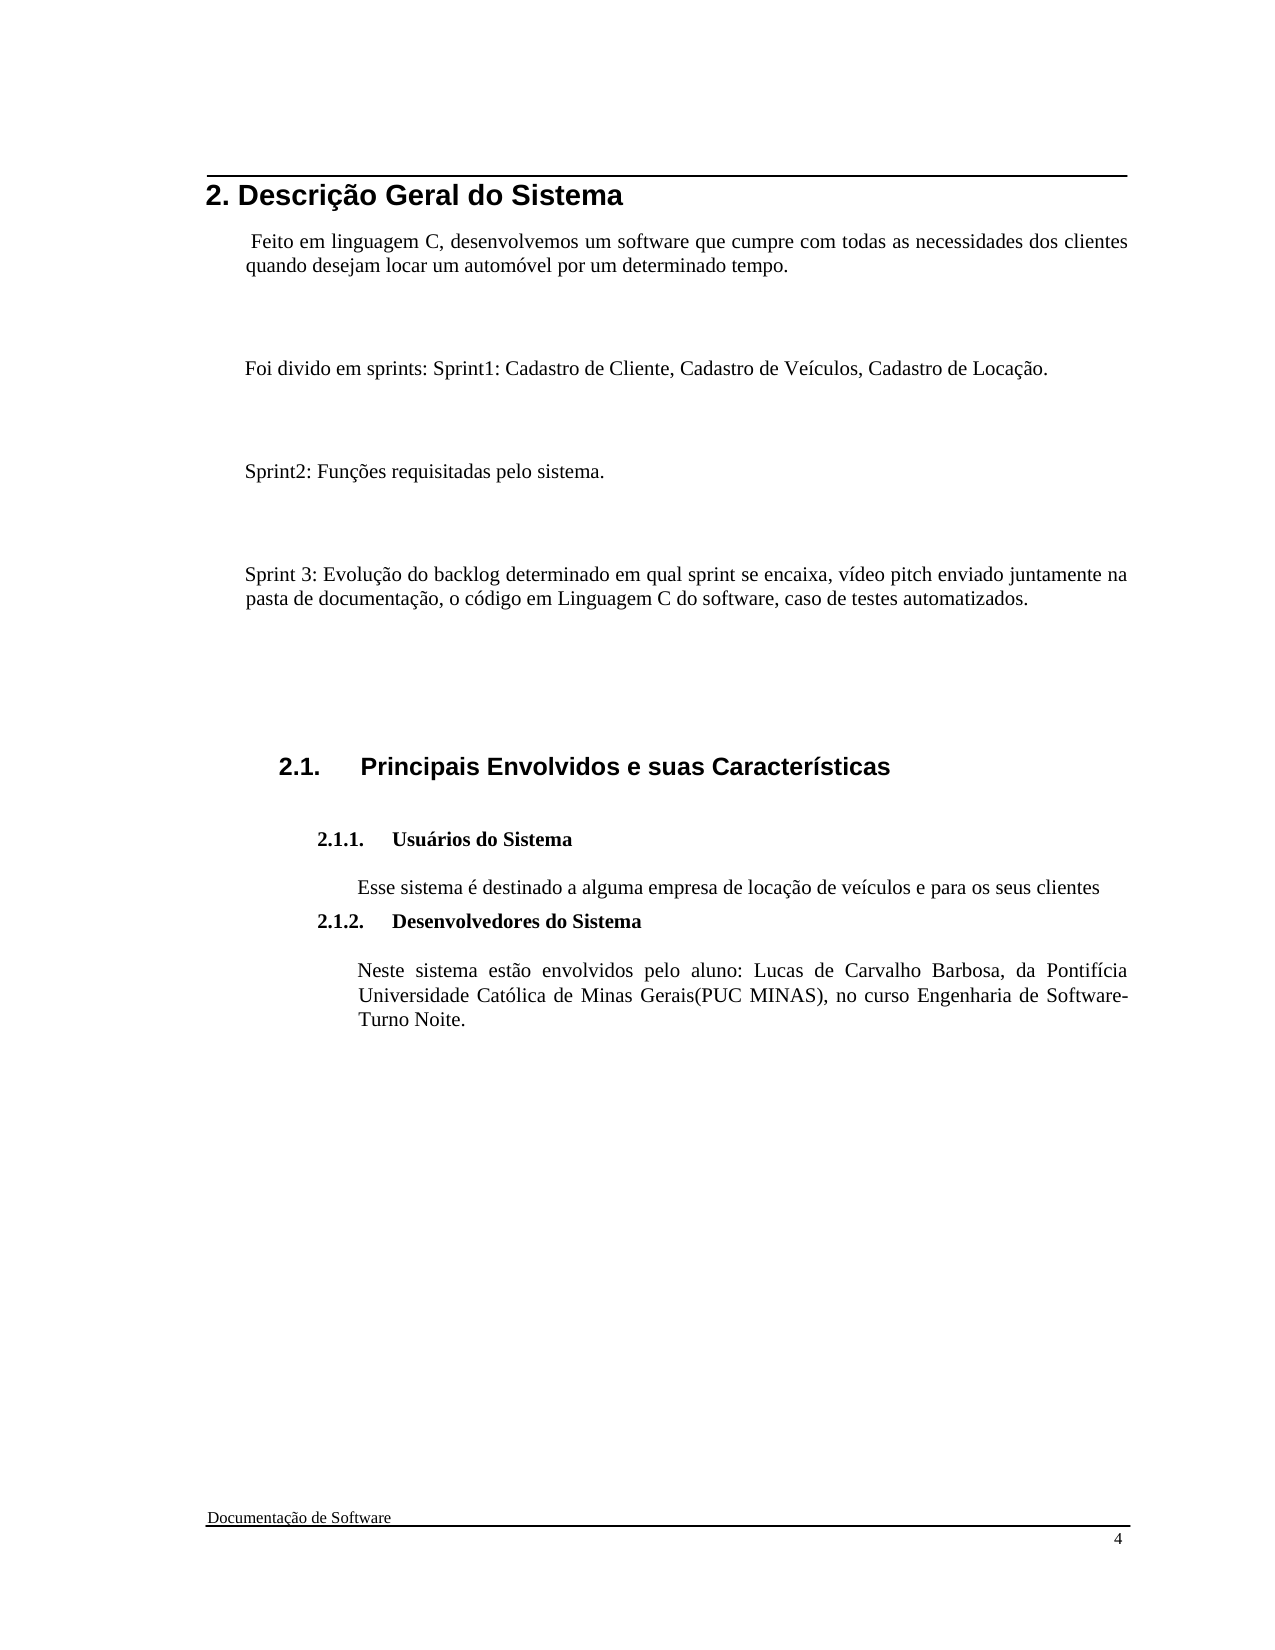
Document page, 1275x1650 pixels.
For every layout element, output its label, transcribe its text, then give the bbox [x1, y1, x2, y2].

text Feito em linguagem C, desenvolvemos um software que cumpre com todas as necessidades dos clientes quando desejam locar um automóvel por um determinado tempo. [244, 228, 1129, 277]
text Esse sistema é destinado a alguma empresa de locação de veículos e para os seus clientes [357, 875, 1129, 899]
text Sprint 3: Evolução do backlog determinado em qual sprint se encaixa, vídeo pitch enviado juntamente na pasta de documentação, o código em Linguagem C do software, caso de testes automatizados. [244, 562, 1129, 610]
text Foi divido em sprints: Sprint1: Cadastro de Cliente, Cadastro de Veículos, Cadastro de Locação. [244, 356, 1129, 380]
text 2.1.1. Usuários do Sistema [207, 826, 1138, 851]
text 2.1.2. Desenvolvedores do Sistema [207, 909, 1138, 933]
text Sprint2: Funções requisitadas pelo sistema. [244, 459, 1129, 483]
subtitle 2. Descrição Geral do Sistema [205, 175, 1123, 212]
text Neste sistema estão envolvidos pelo aluno: Lucas de Carvalho Barbosa, da Pontifícia Universidade Católica de Minas Gerais(PUC MINAS), no curso Engenharia de Software- Turno Noite. [357, 958, 1129, 1031]
subtitle 2.1. Principais Envolvidos e suas Características [207, 751, 1138, 780]
